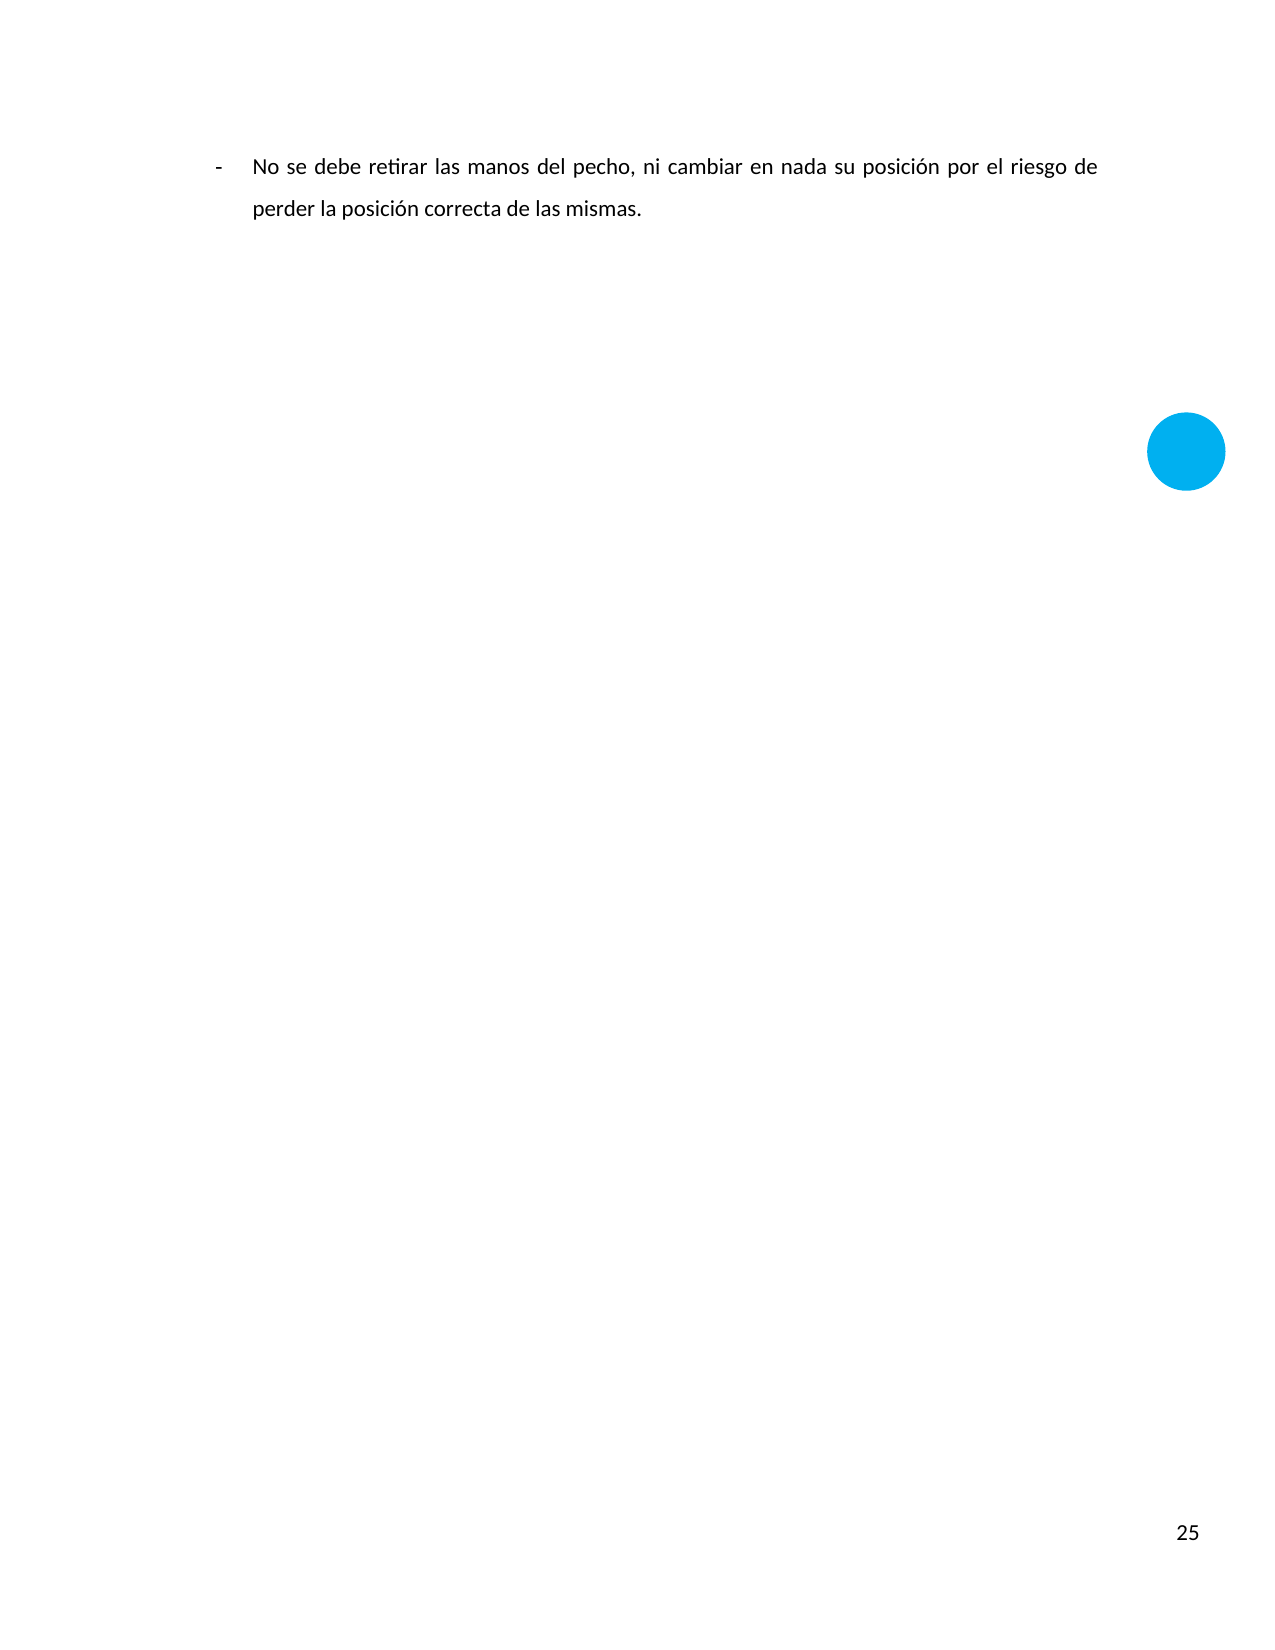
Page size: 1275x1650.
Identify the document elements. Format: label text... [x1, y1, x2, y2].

list No se debe retirar las manos del pecho, ni cambiar en nada su posición por el riesgo de perder la posición correcta de las mismas. [215, 152, 1100, 222]
